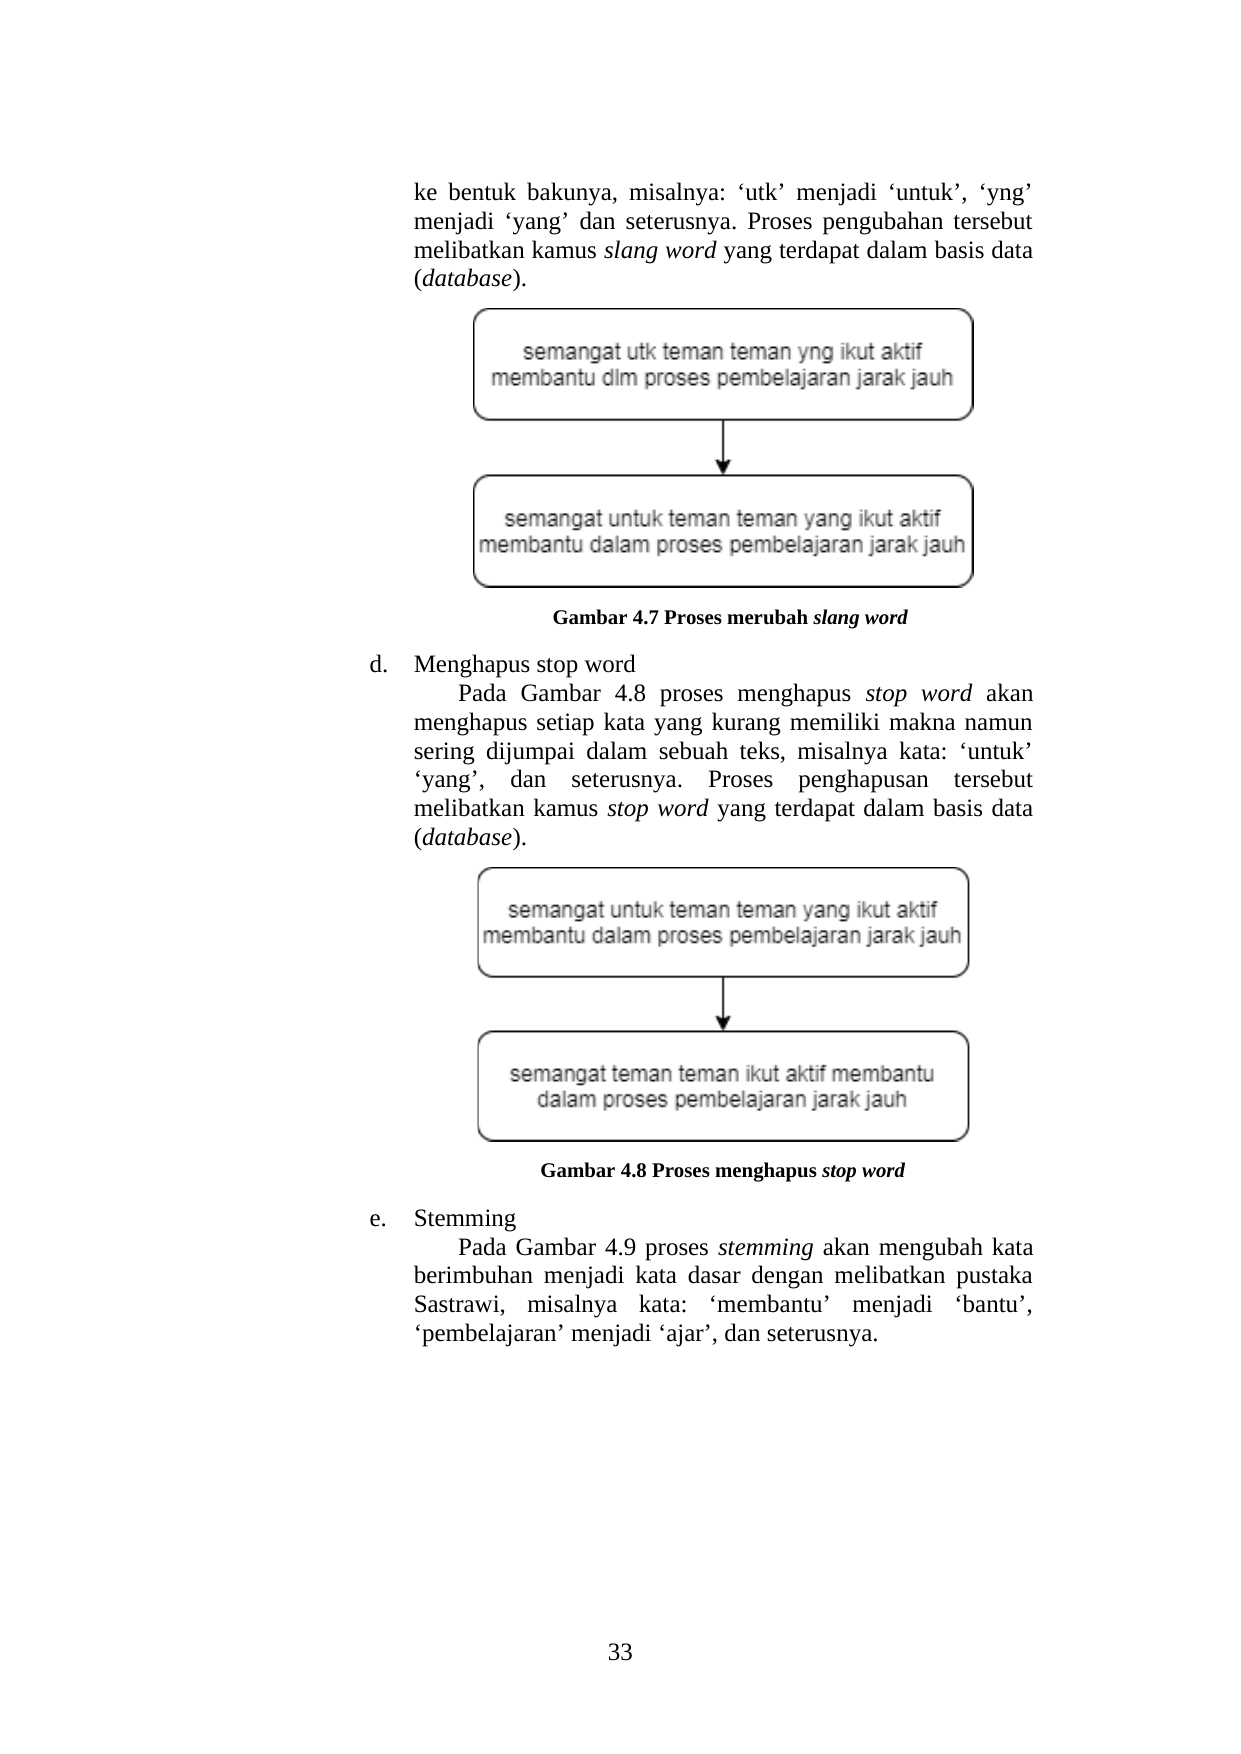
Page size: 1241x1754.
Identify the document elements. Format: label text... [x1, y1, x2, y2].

subtitle Menghapus stop word [369, 649, 1033, 678]
picture [477, 867, 970, 1142]
text Gambar 4.7 Proses merubah slang word [428, 604, 1033, 629]
subtitle Stemming [369, 1203, 1033, 1232]
text Pada Gambar 4.9 proses stemming akan mengubah kata berimbuhan menjadi kata dasar dengan melibatkan pustaka Sastrawi, misalnya kata: ‘membantu’ menjadi ‘bantu’, ‘pembelajaran’ menjadi ‘ajar’, dan seterusnya. [413, 1232, 1033, 1347]
text Gambar 4.8 Proses menghapus stop word [413, 1158, 1033, 1182]
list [413, 177, 1033, 292]
picture [473, 308, 974, 588]
text Pada Gambar 4.8 proses menghapus stop word akan menghapus setiap kata yang kurang memiliki makna namun sering dijumpai dalam sebuah teks, misalnya kata: ‘untuk’ ‘yang’, dan seterusnya. Proses penghapusan tersebut melibatkan kamus stop word yang terdapat dalam basis data (database). [413, 678, 1033, 851]
